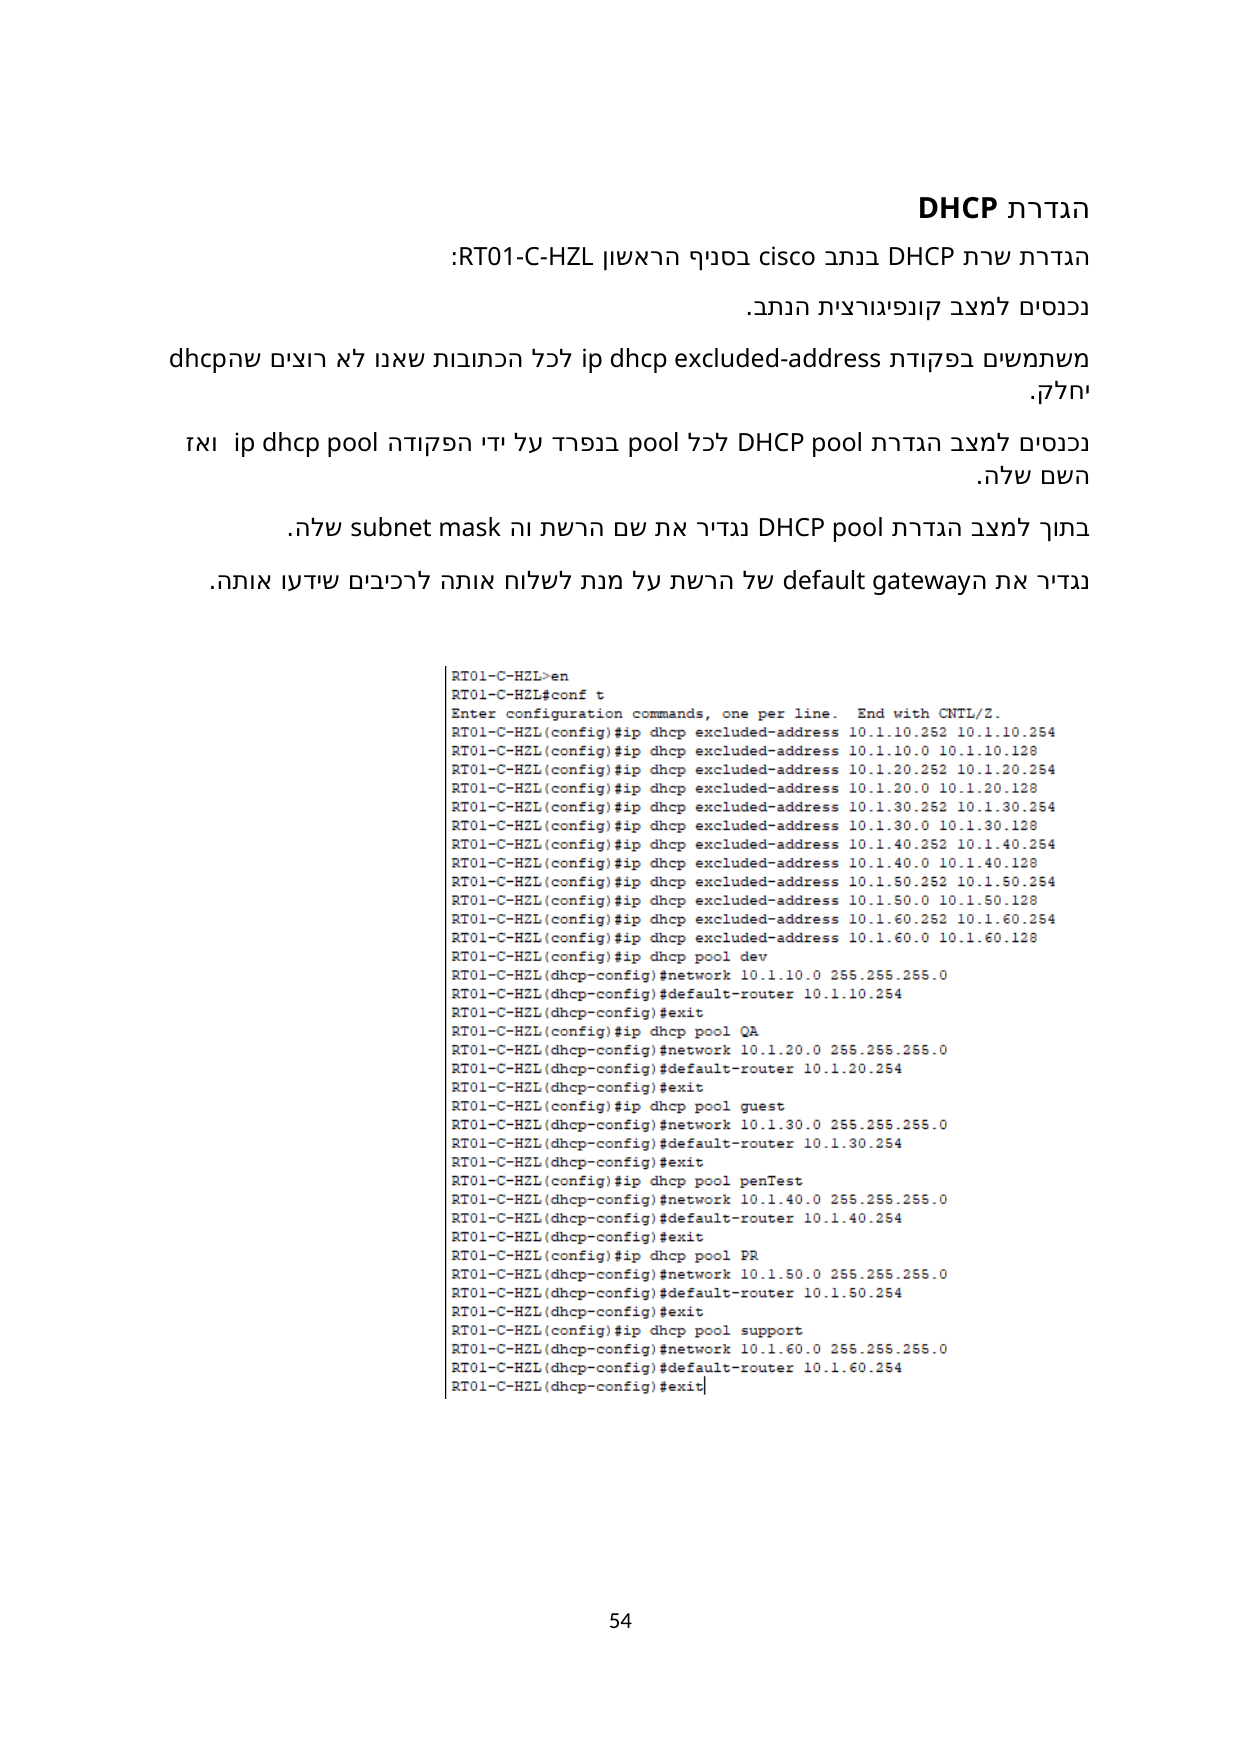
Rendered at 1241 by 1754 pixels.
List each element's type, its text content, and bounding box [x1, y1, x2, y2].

picture [445, 666, 1090, 1399]
text נגדיר את הdefault gateway של הרשת על מנת לשלוח אותה לרכיבים שידעו אותה. [150, 563, 1090, 597]
text נכנסים למצב קונפיגורצית הנתב. [150, 292, 1090, 321]
text נכנסים למצב הגדרת DHCP pool לכל pool בנפרד על ידי הפקודה ip dhcp pool ואז השם שלה. [150, 425, 1090, 490]
text בתוך למצב הגדרת DHCP pool נגדיר את שם הרשת וה subnet mask שלה. [150, 509, 1090, 543]
subtitle הגדרת DHCP [150, 187, 1090, 227]
text משתמשים בפקודת ip dhcp excluded-address לכל הכתובות שאנו לא רוצים שהdhcp יחלק. [150, 340, 1090, 406]
text הגדרת שרת DHCP בנתב cisco בסניף הראשון RT01-C-HZL: [150, 239, 1090, 273]
